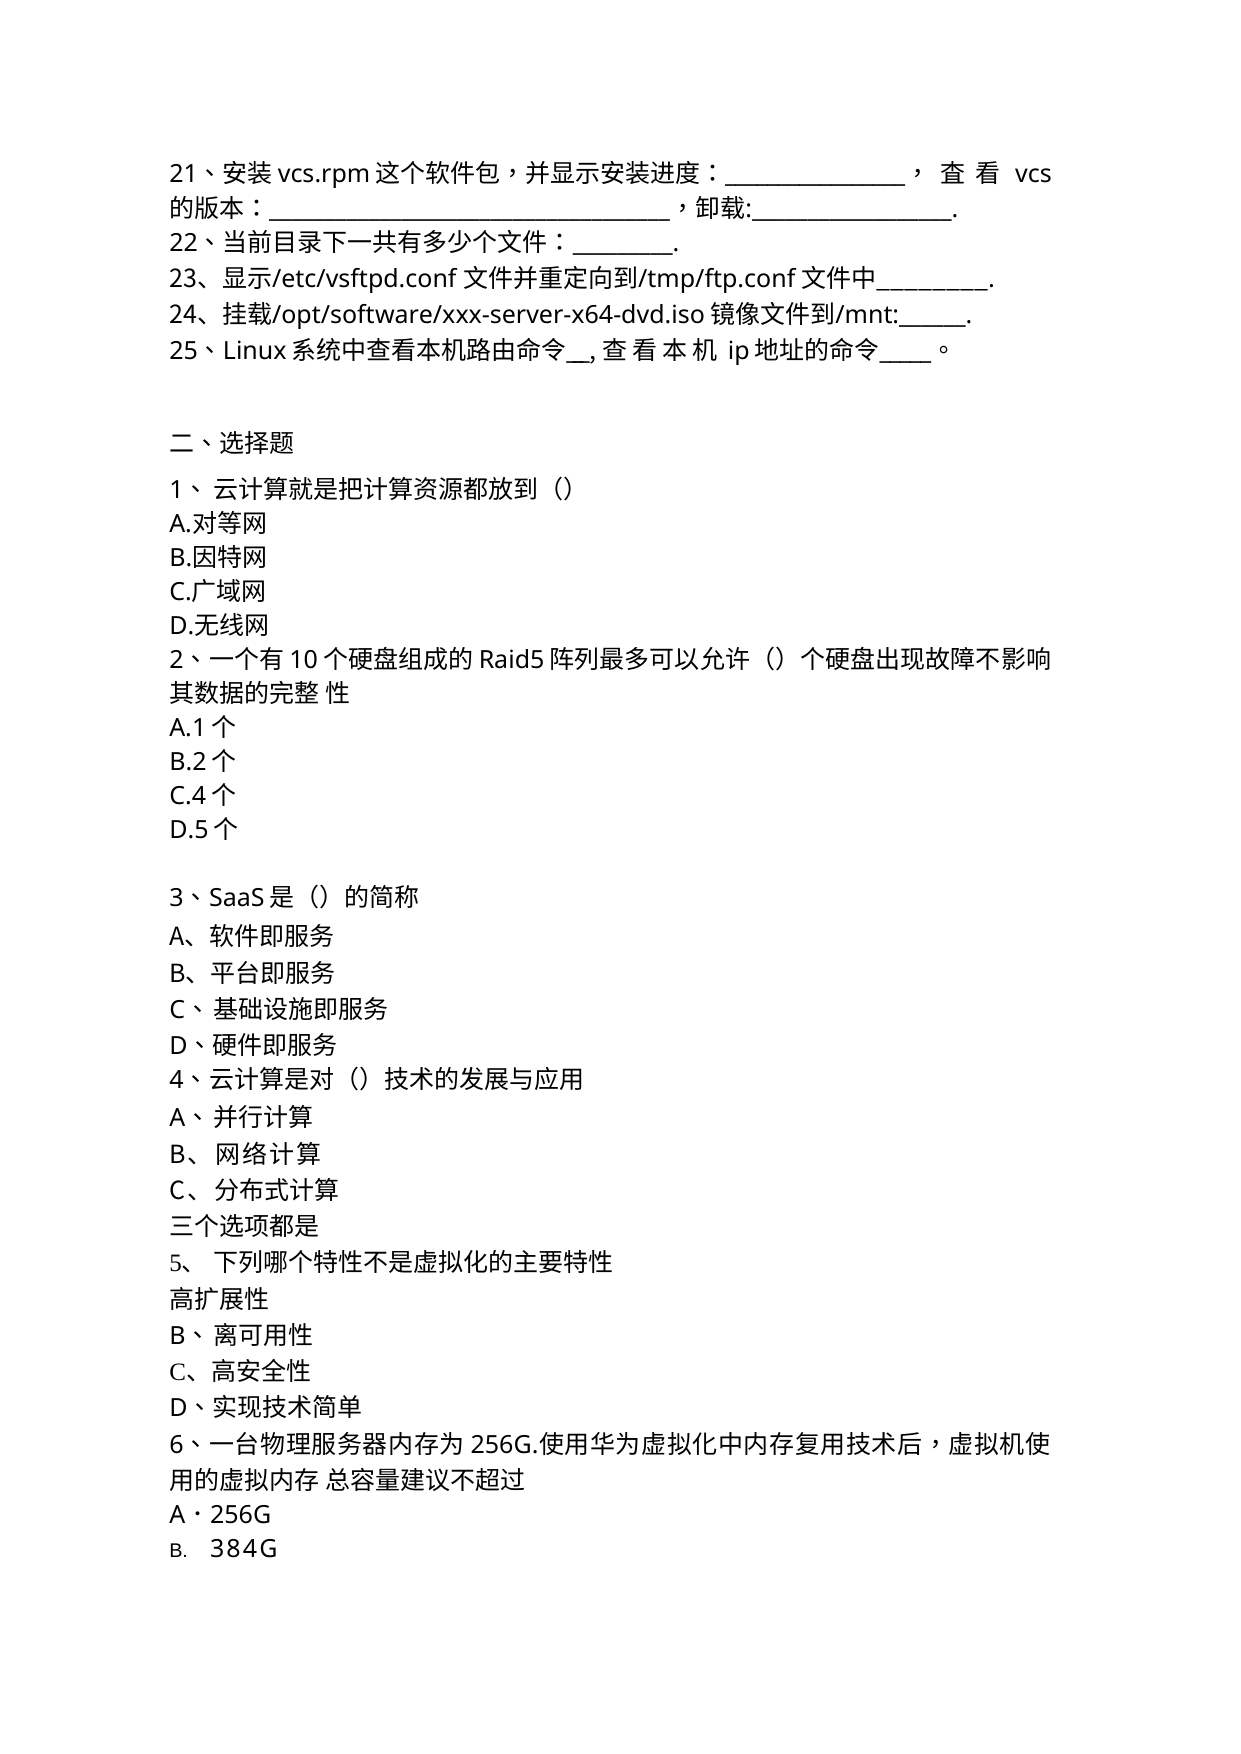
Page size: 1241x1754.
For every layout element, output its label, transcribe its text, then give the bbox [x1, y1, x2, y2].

text C.4个 [169, 778, 1052, 812]
text 1、 云计算就是把计算资源都放到（） [169, 471, 1052, 505]
text B、平台即服务 [169, 953, 1052, 989]
text 23、显示/etc/vsftpd.conf 文件并重定向到/tmp/ftp.conf 文件中________. [169, 258, 1052, 294]
text 2、 一个有10个硬盘组成的Raid5阵列最多可以允许（）个硬盘出现故障不影响其数据的完整 性 [169, 642, 1052, 710]
text D、实现技术简单 [169, 1388, 1052, 1424]
text 高扩展性 [169, 1279, 1052, 1315]
text A.对等网 [169, 505, 1052, 539]
text B、 离可用性 [169, 1315, 1052, 1352]
text 25、Linux系统中查看本机路由命令 ,查看本机ip地址的命令 。 [728, 331, 1052, 367]
text B、网络计算 [169, 1134, 1052, 1170]
subtitle 二、选择题 [169, 425, 1052, 459]
text 4、 云计算是对（）技术的发展与应用 [169, 1062, 1052, 1096]
text A、软件即服务 [169, 917, 1052, 953]
text 21、安装vcs.rpm这个软件包，并显示安装进度： ，査看vcs的版本： ，卸载:__________________. [169, 156, 1052, 224]
text 三个选项都是 [169, 1207, 1052, 1243]
text 6、 一台物理服务器内存为256G.使用华为虚拟化中内存复用技术后，虚拟机使用的虚拟内存 总容量建议不超过 [169, 1424, 1052, 1497]
list 384G [169, 1531, 1052, 1565]
text C、 基础设施即服务 [169, 989, 1052, 1026]
text 22、当前目录下一共有多少个文件：_________. [169, 224, 1052, 258]
text 5、 下列哪个特性不是虚拟化的主要特性 [169, 1243, 1052, 1279]
text D.5个 [169, 812, 1052, 846]
text B.2个 [169, 744, 1052, 778]
text C.广域网 [169, 573, 1052, 608]
text C、分布式计算 [169, 1170, 1052, 1207]
text D、硬件即服务 [169, 1026, 1052, 1062]
text 24、挂载/opt/software/xxx-server-x64-dvd.iso镜像文件到/mnt:______. [169, 294, 1052, 331]
text A、 并行计算 [169, 1098, 1052, 1134]
text A.1个 [169, 710, 1052, 744]
text A．256G [169, 1497, 1052, 1531]
text 3、 SaaS是（）的简称 [169, 880, 1052, 914]
text C、高安全性 [169, 1352, 1052, 1388]
text B.因特网 [169, 539, 1052, 573]
text D.无线网 [169, 608, 1052, 642]
text 25、Linux系统中查看本机路由命令 ,查看本机ip地址的命令 。 [169, 331, 590, 367]
